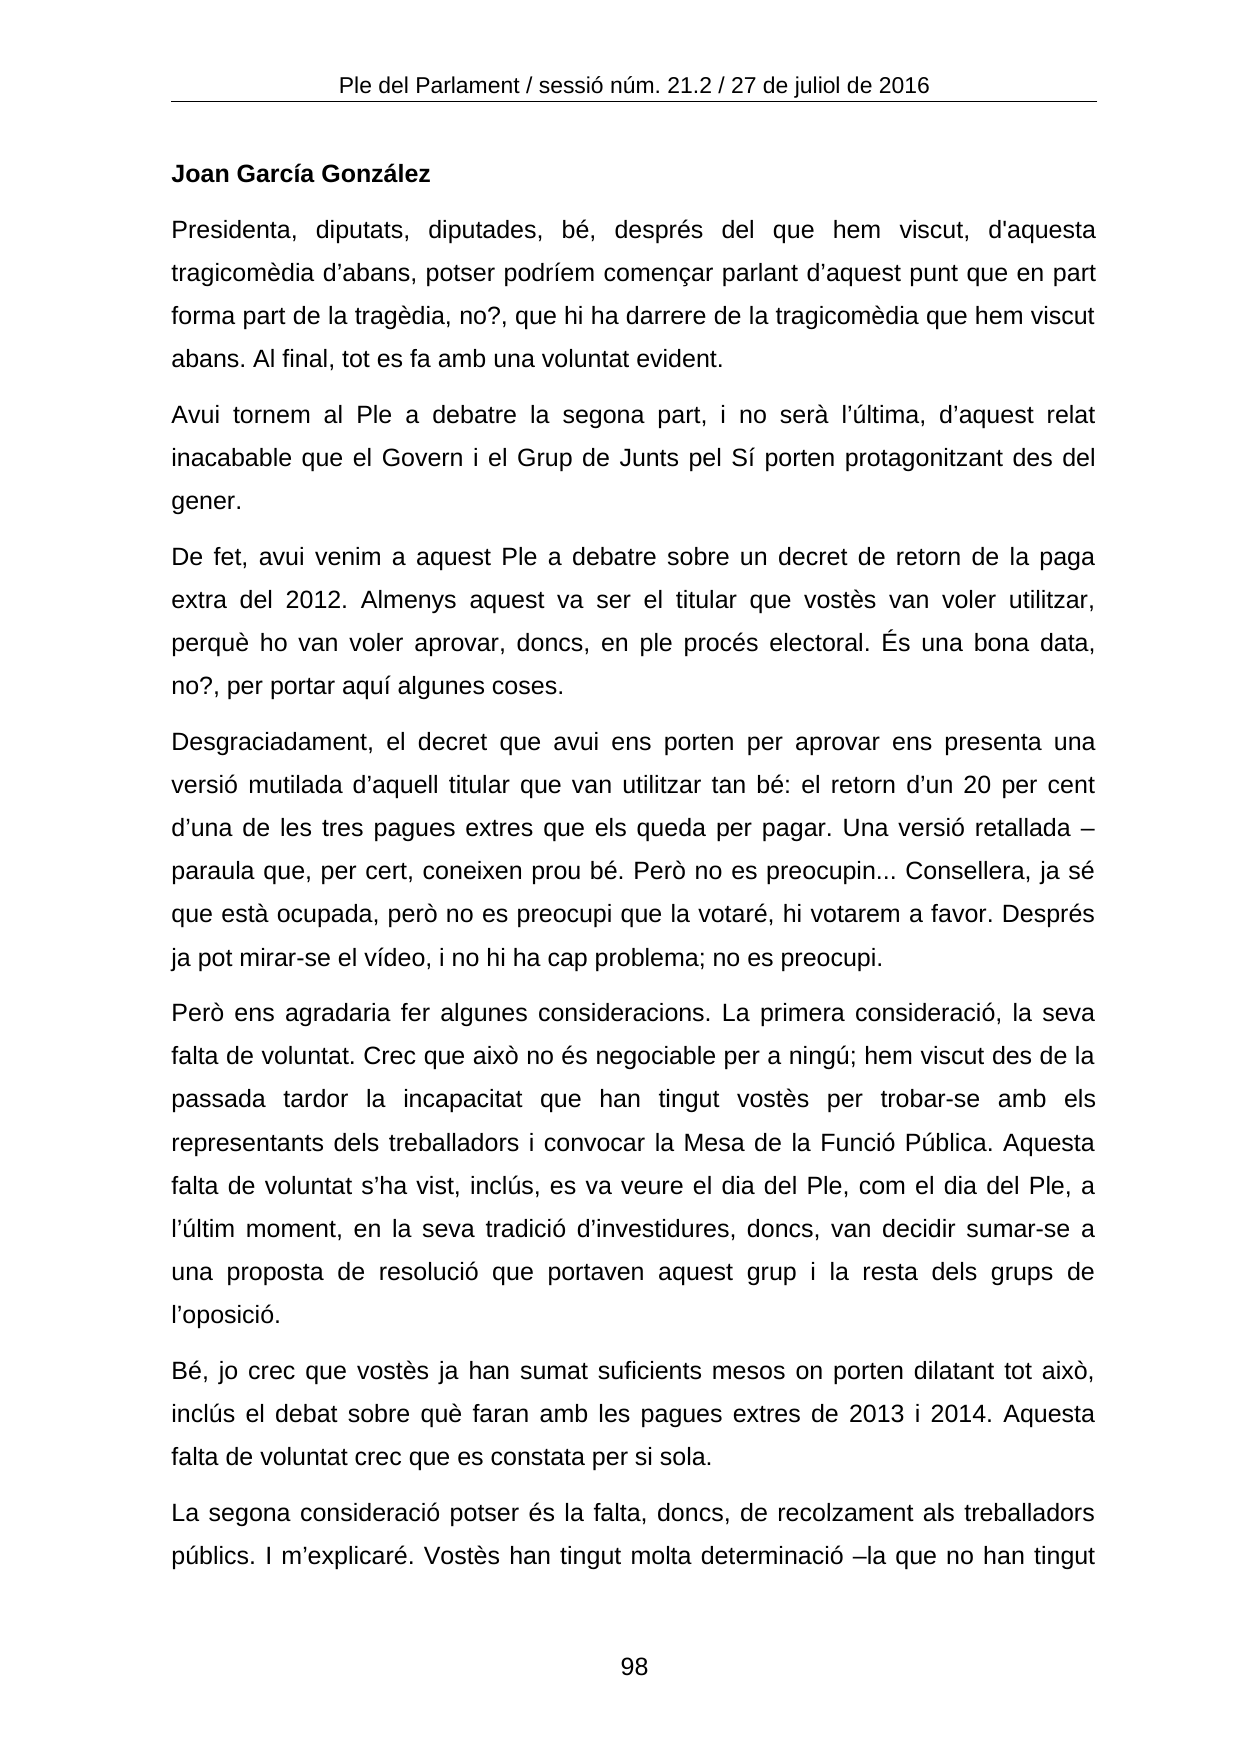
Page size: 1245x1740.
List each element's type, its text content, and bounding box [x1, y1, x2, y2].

text Presidenta, diputats, diputades, bé, després del que hem viscut, d'aquesta tragicomèdia d’abans, potser podríem començar parlant d’aquest punt que en part forma part de la tragèdia, no?, que hi ha darrere de la tragicomèdia que hem viscut abans. Al final, tot es fa amb una voluntat evident. [171, 215, 1097, 373]
text De fet, avui venim a aquest Ple a debatre sobre un decret de retorn de la paga extra del 2012. Almenys aquest va ser el titular que vostès van voler utilitzar, perquè ho van voler aprovar, doncs, en ple procés electoral. És una bona data, no?, per portar aquí algunes coses. [171, 542, 1097, 700]
text Però ens agradaria fer algunes consideracions. La primera consideració, la seva falta de voluntat. Crec que això no és negociable per a ningú; hem viscut des de la passada tardor la incapacitat que han tingut vostès per trobar-se amb els representants dels treballadors i convocar la Mesa de la Funció Pública. Aquesta falta de voluntat s’ha vist, inclús, es va veure el dia del Ple, com el dia del Ple, a l’últim moment, en la seva tradició d’investidures, doncs, van decidir sumar-se a una proposta de resolució que portaven aquest grup i la resta dels grups de l’oposició. [171, 998, 1097, 1329]
text Joan García González [171, 159, 1097, 188]
text Avui tornem al Ple a debatre la segona part, i no serà l’última, d’aquest relat inacabable que el Govern i el Grup de Junts pel Sí porten protagonitzant des del gener. [171, 400, 1097, 515]
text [171, 1498, 1097, 1569]
text Desgraciadament, el decret que avui ens porten per aprovar ens presenta una versió mutilada d’aquell titular que van utilitzar tan bé: el retorn d’un 20 per cent d’una de les tres pagues extres que els queda per pagar. Una versió retallada –paraula que, per cert, coneixen prou bé. Però no es preocupin... Consellera, ja sé que està ocupada, però no es preocupi que la votaré, hi votarem a favor. Després ja pot mirar-se el vídeo, i no hi ha cap problema; no es preocupi. [171, 727, 1097, 971]
text Bé, jo crec que vostès ja han sumat suficients mesos on porten dilatant tot això, inclús el debat sobre què faran amb les pagues extres de 2013 i 2014. Aquesta falta de voluntat crec que es constata per si sola. [171, 1356, 1097, 1471]
